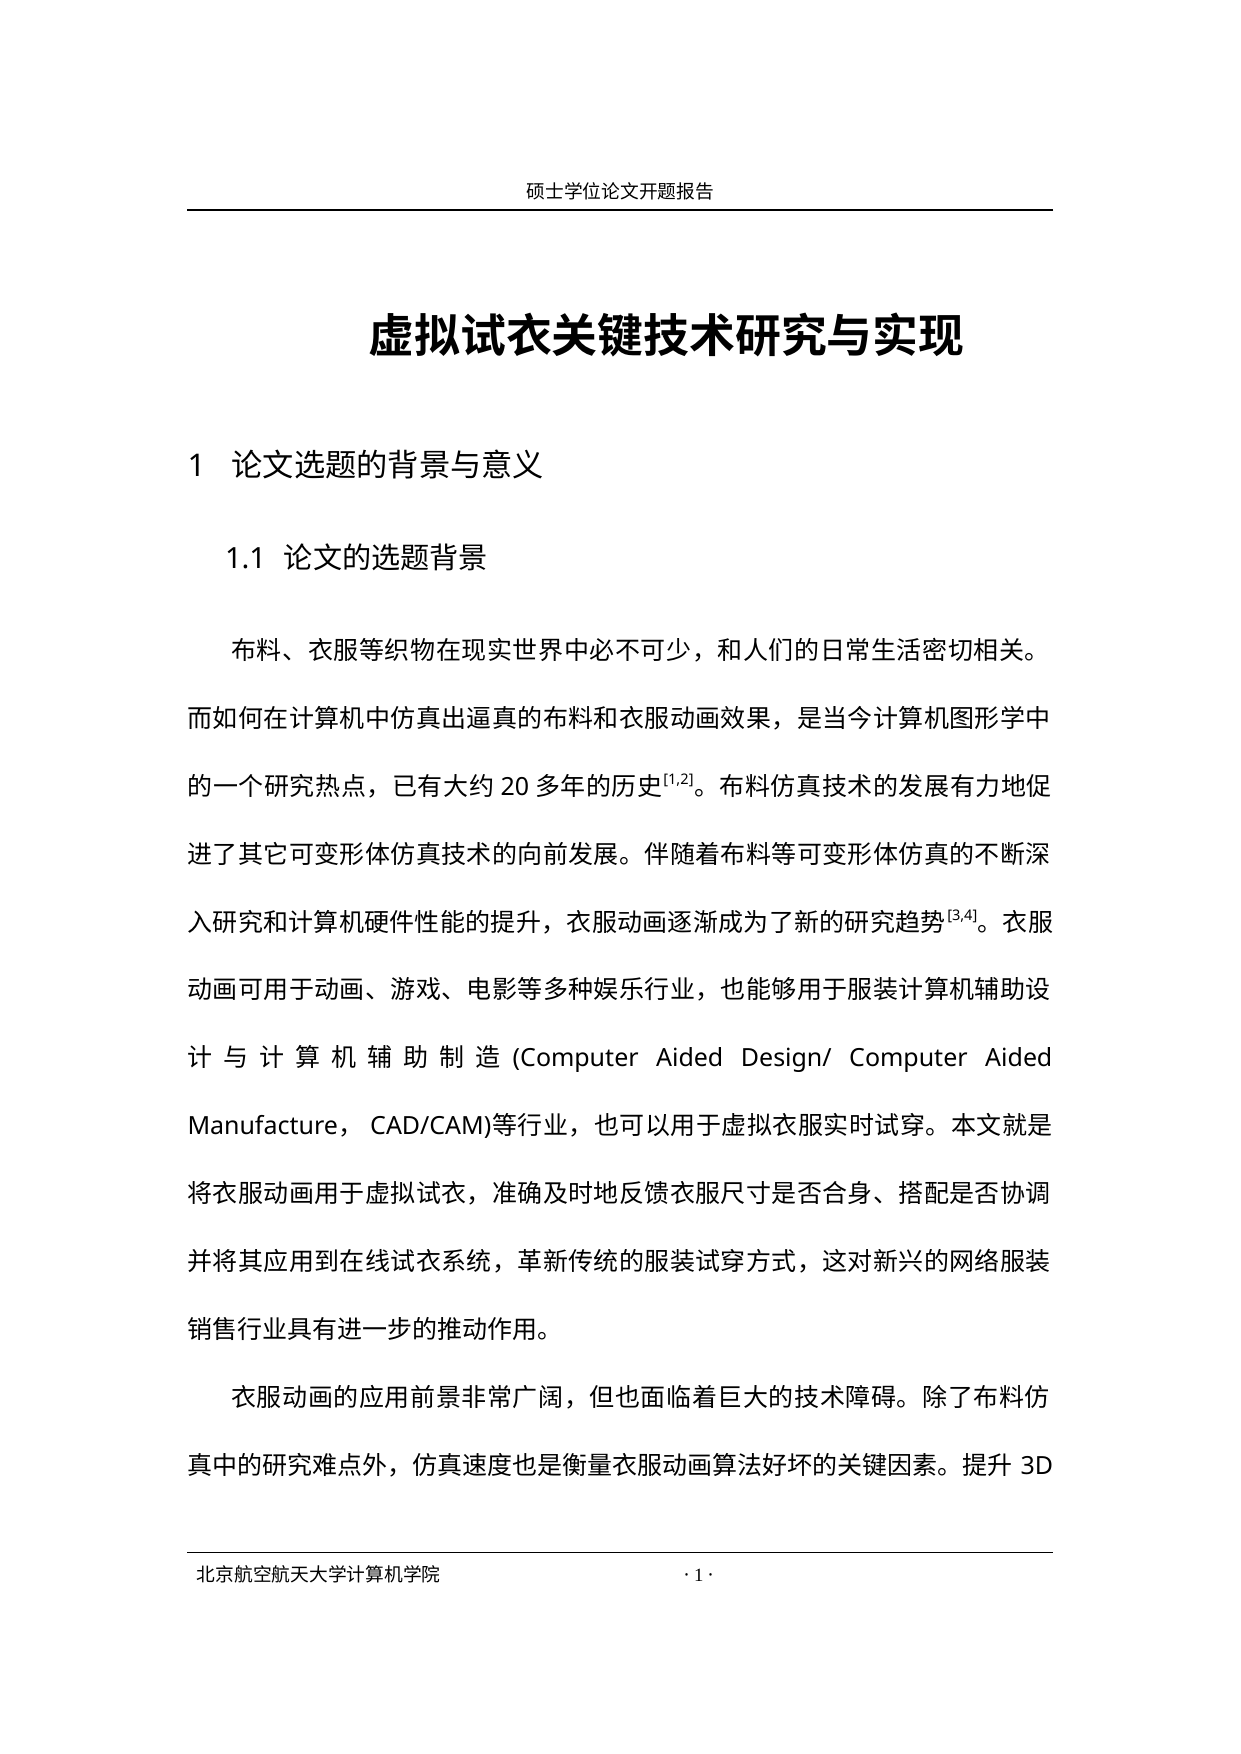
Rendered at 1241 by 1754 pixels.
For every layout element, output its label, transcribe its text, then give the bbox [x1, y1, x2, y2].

subtitle 论文的选题背景 [225, 522, 1053, 589]
subtitle 论文选题的背景与意义 [187, 429, 1053, 497]
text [187, 1362, 1053, 1497]
text 虚拟试衣关键技术研究与实现 [187, 298, 1053, 366]
text 布料、衣服等织物在现实世界中必不可少，和人们的日常生活密切相关。而如何在计算机中仿真出逼真的布料和衣服动画效果，是当今计算机图形学中的一个研究热点，已有大约20多年的历史[,]。布料仿真技术的发展有力地促进了其它可变形体仿真技术的向前发展。伴随着布料等可变形体仿真的不断深入研究和计算机硬件性能的提升，衣服动画逐渐成为了新的研究趋势[,]。衣服动画可用于动画、游戏、电影等多种娱乐行业，也能够用于服装计算机辅助设计与计算机辅助制造(Computer Aided Design/ Computer Aided Manufacture， CAD/CAM)等行业，也可以用于虚拟衣服实时试穿。本文就是将衣服动画用于虚拟试衣，准确及时地反馈衣服尺寸是否合身、搭配是否协调，并将其应用到在线试衣系统，革新传统的服装试穿方式，这对新兴的网络服装销售行业具有进一步的推动作用。 [187, 614, 1053, 1362]
